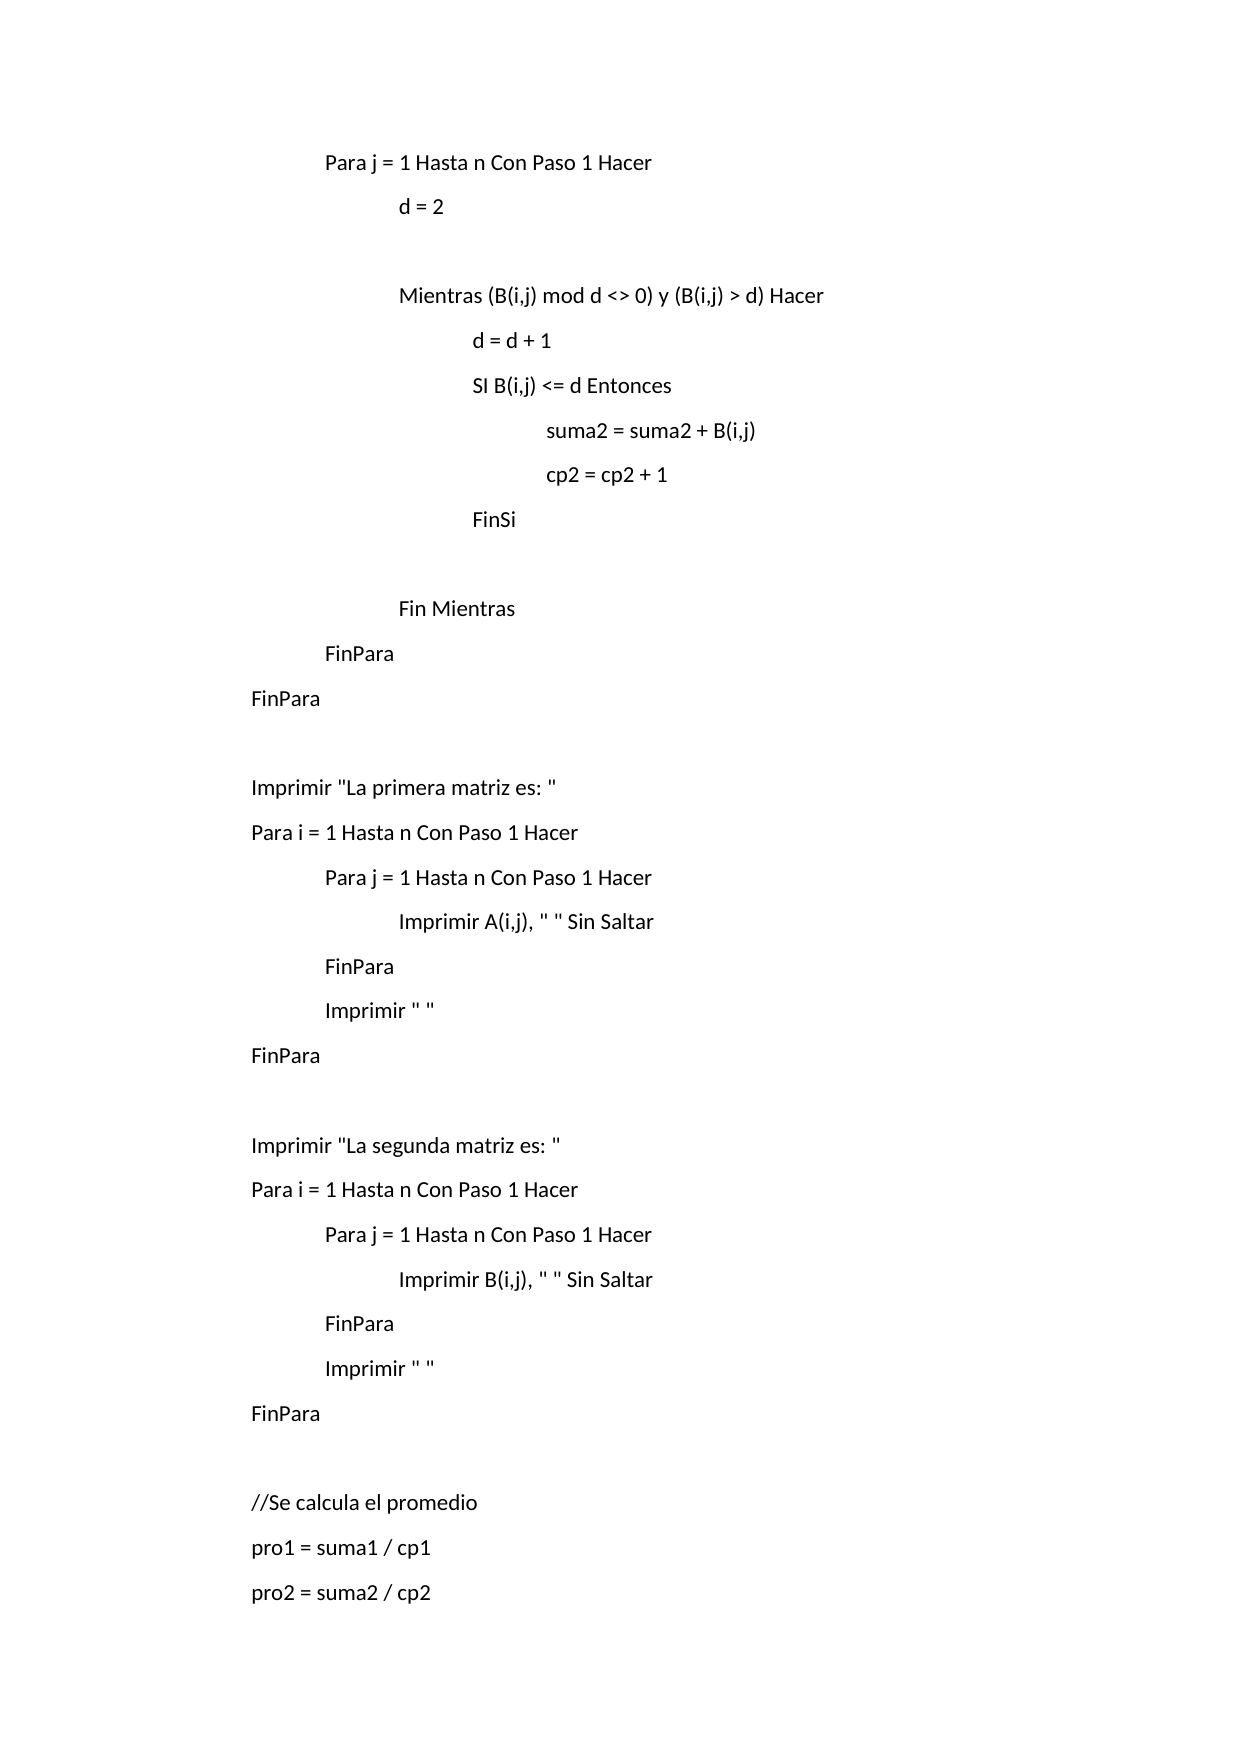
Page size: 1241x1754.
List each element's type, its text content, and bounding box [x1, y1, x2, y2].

text suma2 = suma2 + B(i,j) [177, 416, 1063, 444]
text cp2 = cp2 + 1 [177, 460, 1063, 488]
text FinPara [177, 1399, 1063, 1427]
text //Se calcula el promedio [177, 1488, 1063, 1516]
text FinPara [177, 639, 1063, 667]
text Imprimir "La segunda matriz es: " [177, 1131, 1063, 1159]
text Imprimir " " [177, 1354, 1063, 1382]
text Imprimir " " [177, 997, 1063, 1025]
text Para j = 1 Hasta n Con Paso 1 Hacer [177, 863, 1063, 891]
text SI B(i,j) <= d Entonces [177, 371, 1063, 399]
text pro2 = suma2 / cp2 [177, 1578, 1063, 1606]
text Fin Mientras [177, 594, 1063, 622]
text FinSi [177, 505, 1063, 533]
text Imprimir A(i,j), " " Sin Saltar [177, 907, 1063, 935]
text Imprimir "La primera matriz es: " [177, 773, 1063, 801]
text Mientras (B(i,j) mod d <> 0) y (B(i,j) > d) Hacer [177, 282, 1063, 310]
text FinPara [177, 1309, 1063, 1337]
text Para i = 1 Hasta n Con Paso 1 Hacer [177, 818, 1063, 846]
text FinPara [177, 952, 1063, 980]
text pro1 = suma1 / cp1 [177, 1533, 1063, 1561]
text d = 2 [177, 192, 1063, 220]
text d = d + 1 [177, 326, 1063, 354]
text FinPara [177, 1041, 1063, 1069]
text FinPara [177, 684, 1063, 712]
text Imprimir B(i,j), " " Sin Saltar [177, 1265, 1063, 1293]
text Para j = 1 Hasta n Con Paso 1 Hacer [177, 148, 1063, 176]
text Para i = 1 Hasta n Con Paso 1 Hacer [177, 1175, 1063, 1203]
text Para j = 1 Hasta n Con Paso 1 Hacer [177, 1220, 1063, 1248]
